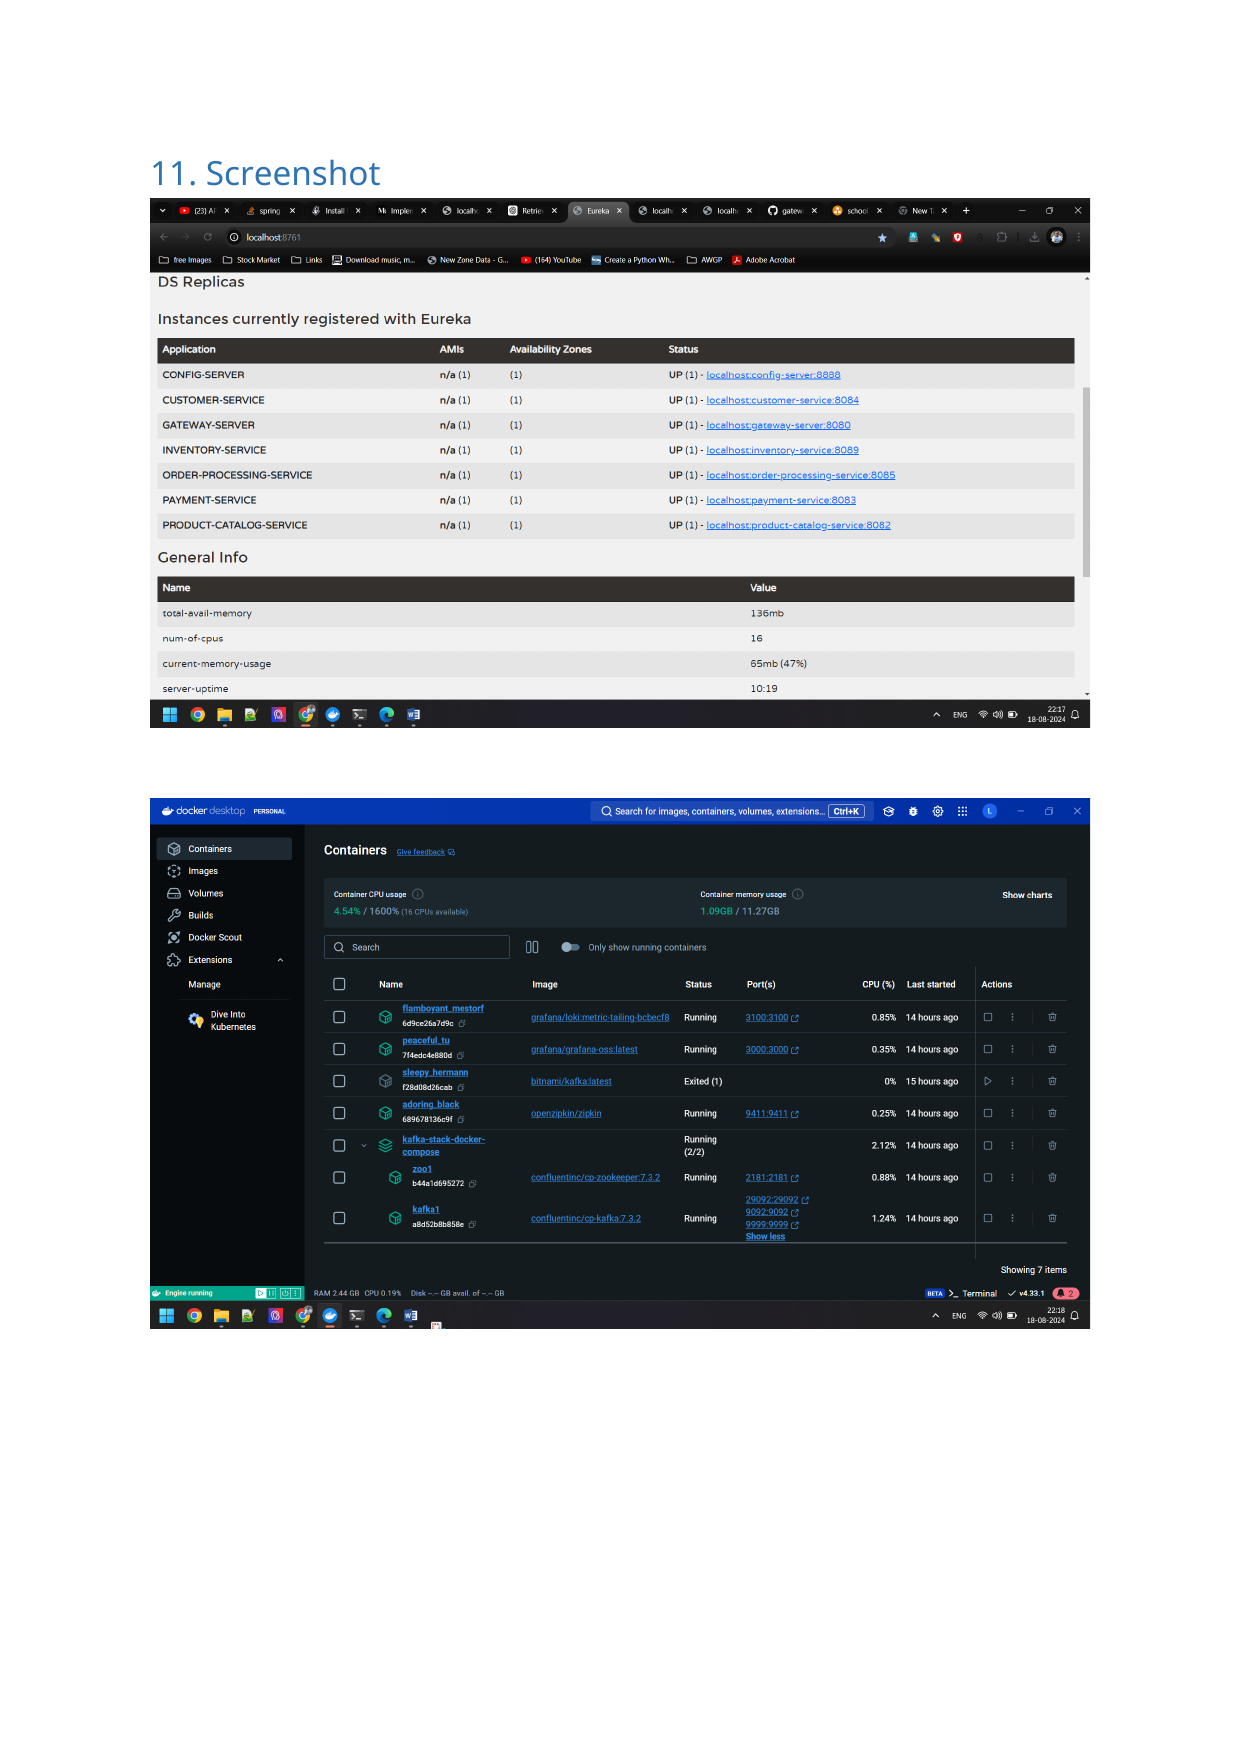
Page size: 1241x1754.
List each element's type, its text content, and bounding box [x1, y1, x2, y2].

picture [150, 198, 1091, 728]
subtitle 11. Screenshot [150, 150, 1090, 195]
picture [150, 798, 1091, 1329]
